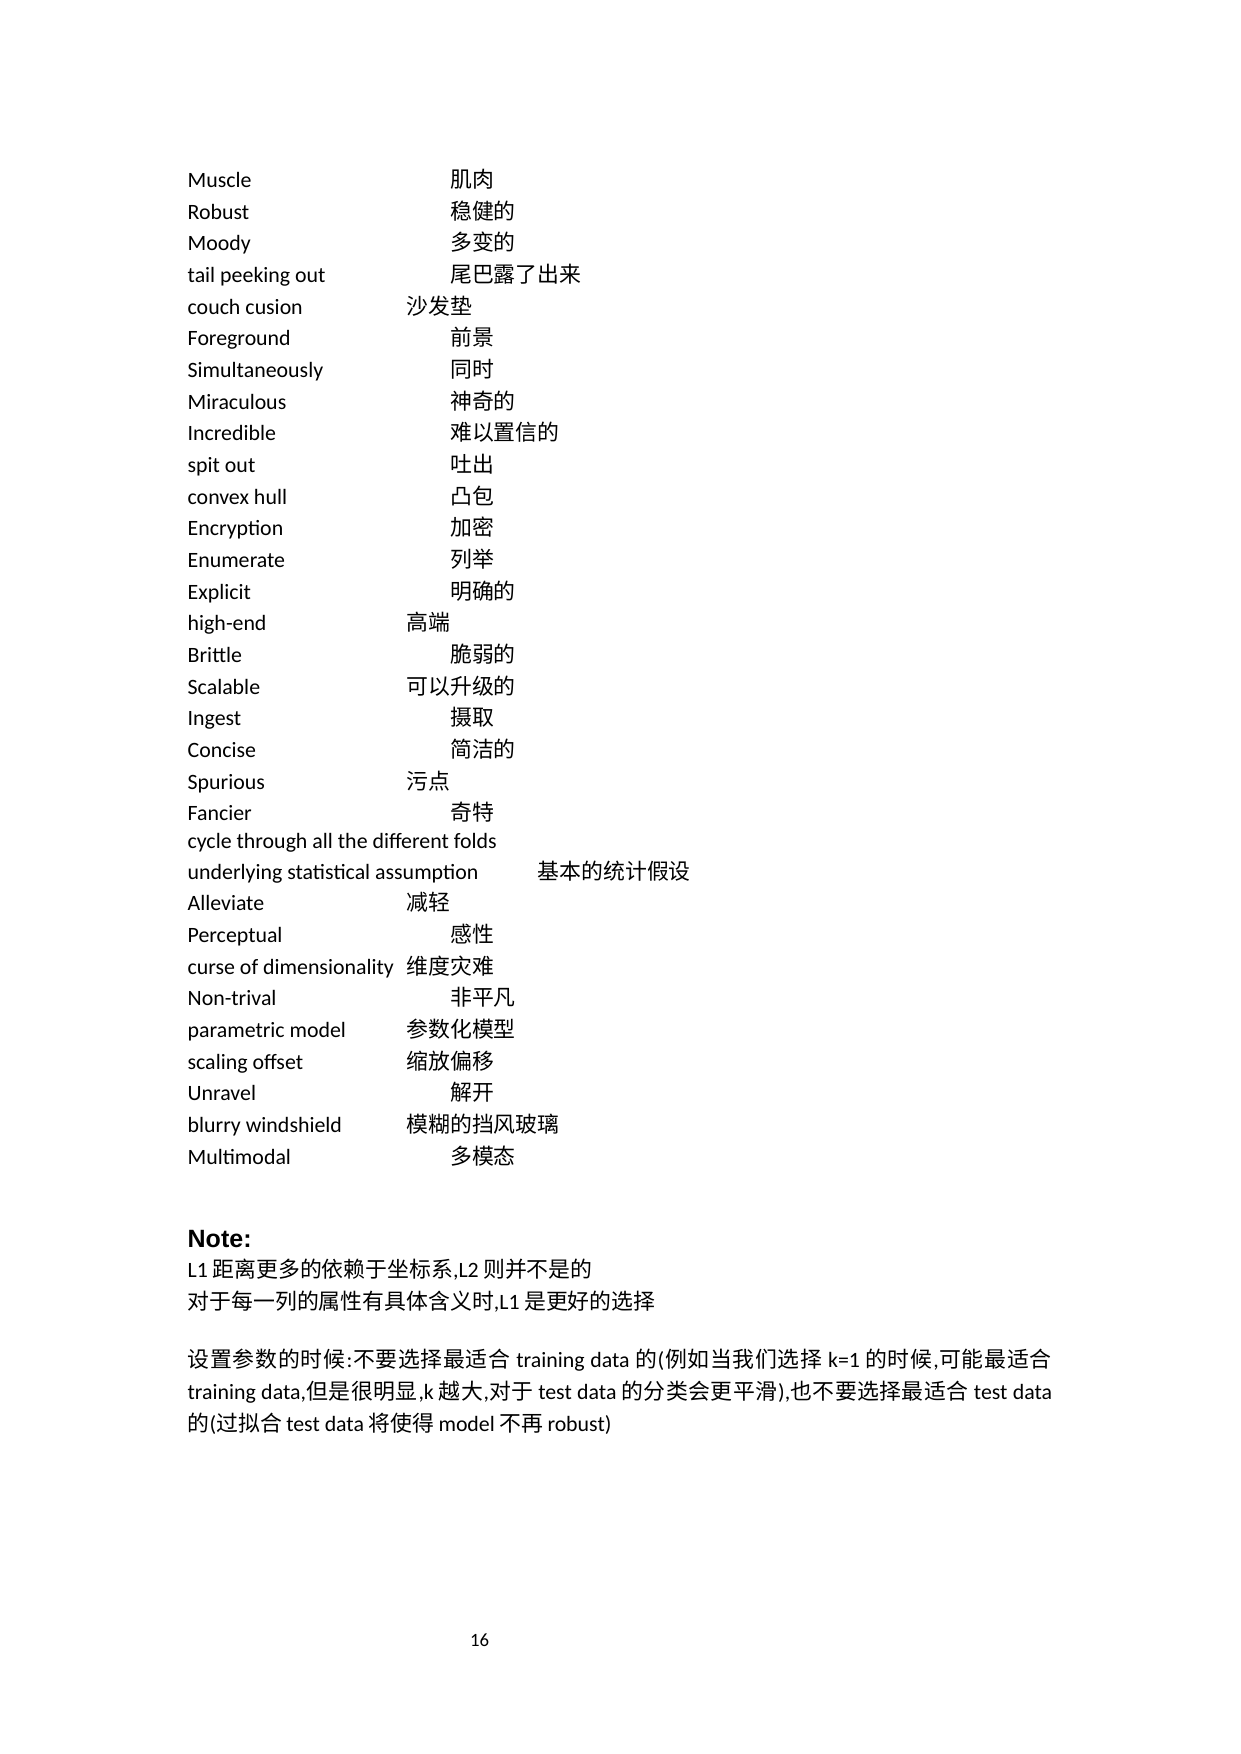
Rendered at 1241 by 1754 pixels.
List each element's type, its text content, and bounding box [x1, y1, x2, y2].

text spit out 吐出 [187, 447, 1053, 479]
text curse of dimensionality 维度灾难 [187, 949, 1053, 980]
text Miraculous 神奇的 [187, 384, 1053, 415]
text tail peeking out 尾巴露了出来 [187, 257, 1053, 289]
text Spurious 污点 [187, 764, 1053, 795]
text Simultaneously 同时 [187, 352, 1053, 384]
text Multimodal 多模态 [187, 1139, 1053, 1170]
text Explicit 明确的 [187, 574, 1053, 605]
text Moody 多变的 [187, 225, 1053, 257]
text Incredible 难以置信的 [187, 415, 1053, 447]
text Foreground 前景 [187, 320, 1053, 352]
text parametric model 参数化模型 [187, 1012, 1053, 1044]
text Unravel 解开 [187, 1075, 1053, 1107]
text cycle through all the different folds [187, 827, 1053, 854]
text 设置参数的时候:不要选择最适合training data的(例如当我们选择k=1的时候,可能最适合training data,但是很明显,k越大,对于test data的分类会更平滑),也不要选择最适合test data的(过拟合test data将使得model不再robust) [187, 1342, 1053, 1437]
text couch cusion 沙发垫 [187, 289, 1053, 320]
text scaling offset 缩放偏移 [187, 1044, 1053, 1075]
text blurry windshield 模糊的挡风玻璃 [187, 1107, 1053, 1139]
text Concise 简洁的 [187, 732, 1053, 764]
text Scalable 可以升级的 [187, 669, 1053, 700]
text Encryption 加密 [187, 510, 1053, 542]
text L1距离更多的依赖于坐标系,L2则并不是的 [187, 1252, 1053, 1284]
text Fancier 奇特 [187, 795, 1053, 827]
text Muscle 肌肉 [187, 162, 1053, 194]
subtitle Note: [187, 1224, 1053, 1252]
text Enumerate 列举 [187, 542, 1053, 574]
text 对于每一列的属性有具体含义时,L1是更好的选择 [187, 1284, 1053, 1316]
text Non-trival 非平凡 [187, 980, 1053, 1012]
text Perceptual 感性 [187, 917, 1053, 949]
text Robust 稳健的 [187, 194, 1053, 225]
text Brittle 脆弱的 [187, 637, 1053, 669]
text high-end 高端 [187, 605, 1053, 637]
text underlying statistical assumption 基本的统计假设 [187, 854, 1053, 885]
text convex hull 凸包 [187, 479, 1053, 510]
text Ingest 摄取 [187, 700, 1053, 732]
text Alleviate 减轻 [187, 885, 1053, 917]
